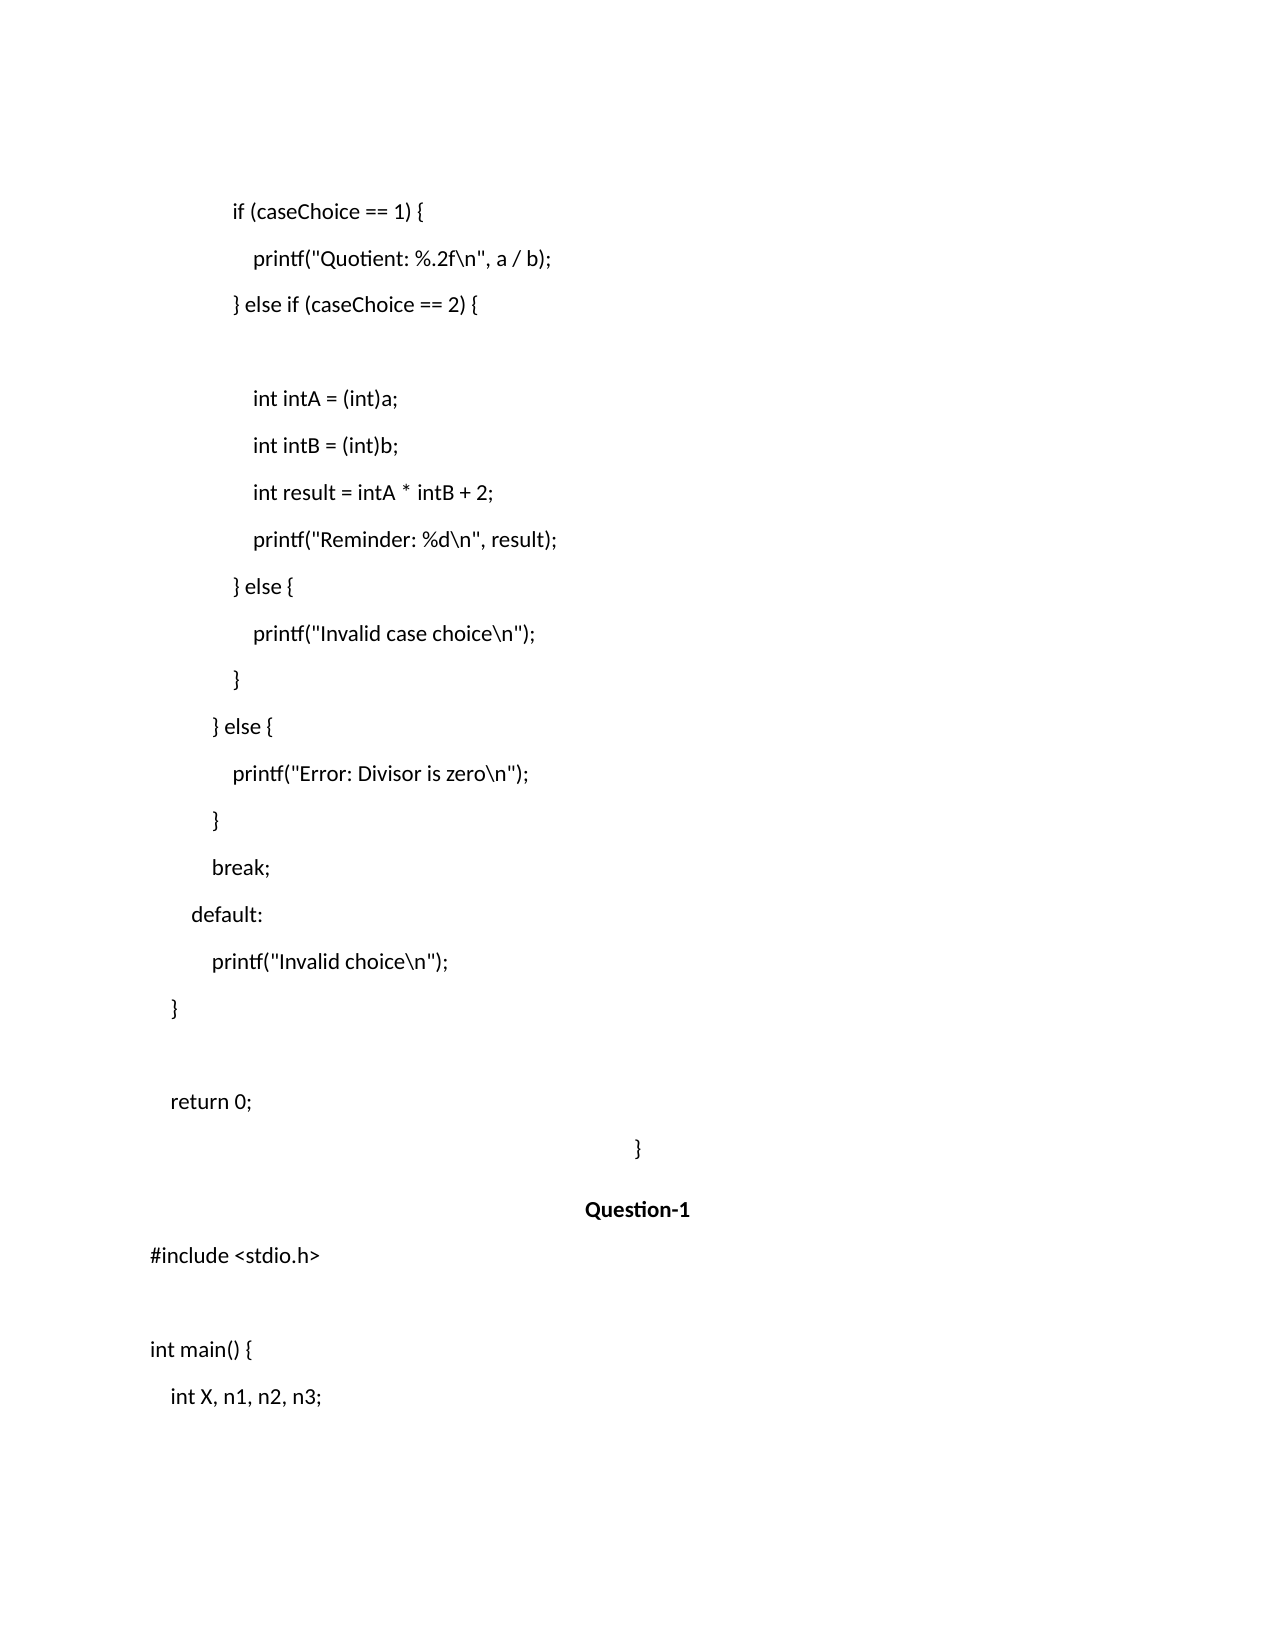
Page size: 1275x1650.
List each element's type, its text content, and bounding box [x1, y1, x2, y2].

text default: [150, 900, 1125, 928]
text } else { [150, 572, 1125, 600]
text } [150, 806, 1125, 834]
text return 0; [150, 1087, 1125, 1116]
text int intA = (int)a; [150, 384, 1125, 412]
text int result = intA * intB + 2; [150, 478, 1125, 506]
text printf("Error: Divisor is zero\n"); [150, 759, 1125, 787]
text printf("Invalid case choice\n"); [150, 619, 1125, 647]
text printf("Invalid choice\n"); [150, 947, 1125, 975]
text int intB = (int)b; [150, 431, 1125, 459]
text } [150, 666, 1125, 694]
text int X, n1, n2, n3; [150, 1382, 1125, 1410]
text } Question-1 [150, 1134, 1125, 1223]
text } else if (caseChoice == 2) { [150, 291, 1125, 319]
text } else { [150, 712, 1125, 741]
text #include <stdio.h> [150, 1242, 1125, 1270]
text int main() { [150, 1335, 1125, 1363]
text printf("Reminder: %d\n", result); [150, 525, 1125, 553]
text break; [150, 853, 1125, 881]
text printf("Quotient: %.2f\n", a / b); [150, 244, 1125, 272]
text } [150, 994, 1125, 1022]
text if (caseChoice == 1) { [150, 197, 1125, 225]
